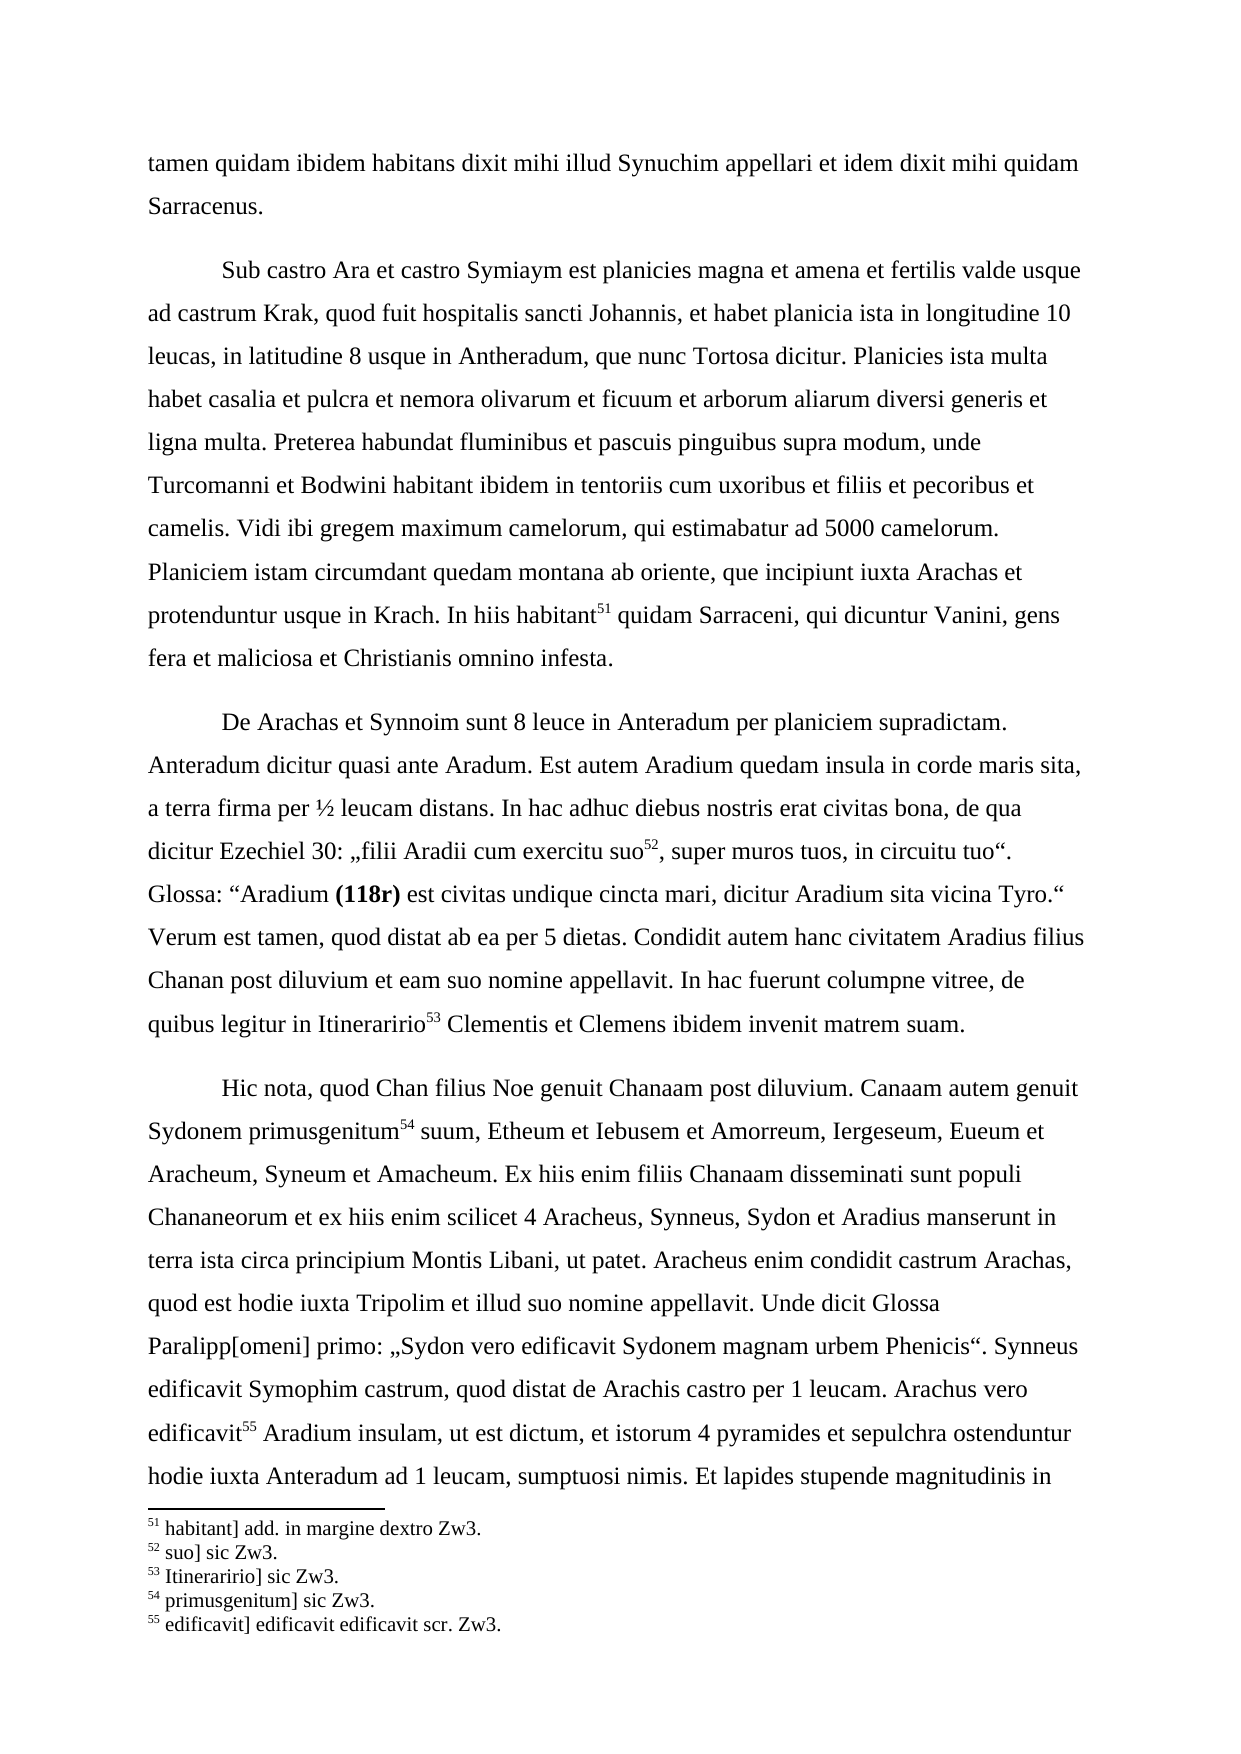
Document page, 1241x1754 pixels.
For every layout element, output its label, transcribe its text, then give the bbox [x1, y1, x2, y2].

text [148, 148, 1093, 219]
text Sub castro Ara et castro Symiaym est planicies magna et amena et fertilis valde usque ad castrum Krak, quod fuit hospitalis sancti Johannis, et habet planicia ista in longitudine 10 leucas, in latitudine 8 usque in Antheradum, que nunc Tortosa dicitur. Planicies ista multa habet casalia et pulcra et nemora olivarum et ficuum et arborum aliarum diversi generis et ligna multa. Preterea habundat fluminibus et pascuis pinguibus supra modum, unde Turcomanni et Bodwini habitant ibidem in tentoriis cum uxoribus et filiis et pecoribus et camelis. Vidi ibi gregem maximum camelorum, qui estimabatur ad 5000 camelorum. Planiciem istam circumdant quedam montana ab oriente, que incipiunt iuxta Arachas et protenduntur usque in Krach. In hiis habitant quidam Sarraceni, qui dicuntur Vanini, gens fera et maliciosa et Christianis omnino infesta. [148, 255, 1093, 672]
text De Arachas et Synnoim sunt 8 leuce in Anteradum per planiciem supradictam. Anteradum dicitur quasi ante Aradum. Est autem Aradium quedam insula in corde maris sita, a terra firma per ½ leucam distans. In hac adhuc diebus nostris erat civitas bona, de qua dicitur Ezechiel 30: „filii Aradii cum exercitu suo, super muros tuos, in circuitu tuo“. Glossa: “Aradium (118r) est civitas undique cincta mari, dicitur Aradium sita vicina Tyro.“ Verum est tamen, quod distat ab ea per 5 dietas. Condidit autem hanc civitatem Aradius filius Chanan post diluvium et eam suo nomine appellavit. In hac fuerunt columpne vitree, de quibus legitur in Itineraririo Clementis et Clemens ibidem invenit matrem suam. [148, 707, 1093, 1037]
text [148, 1073, 1093, 1489]
